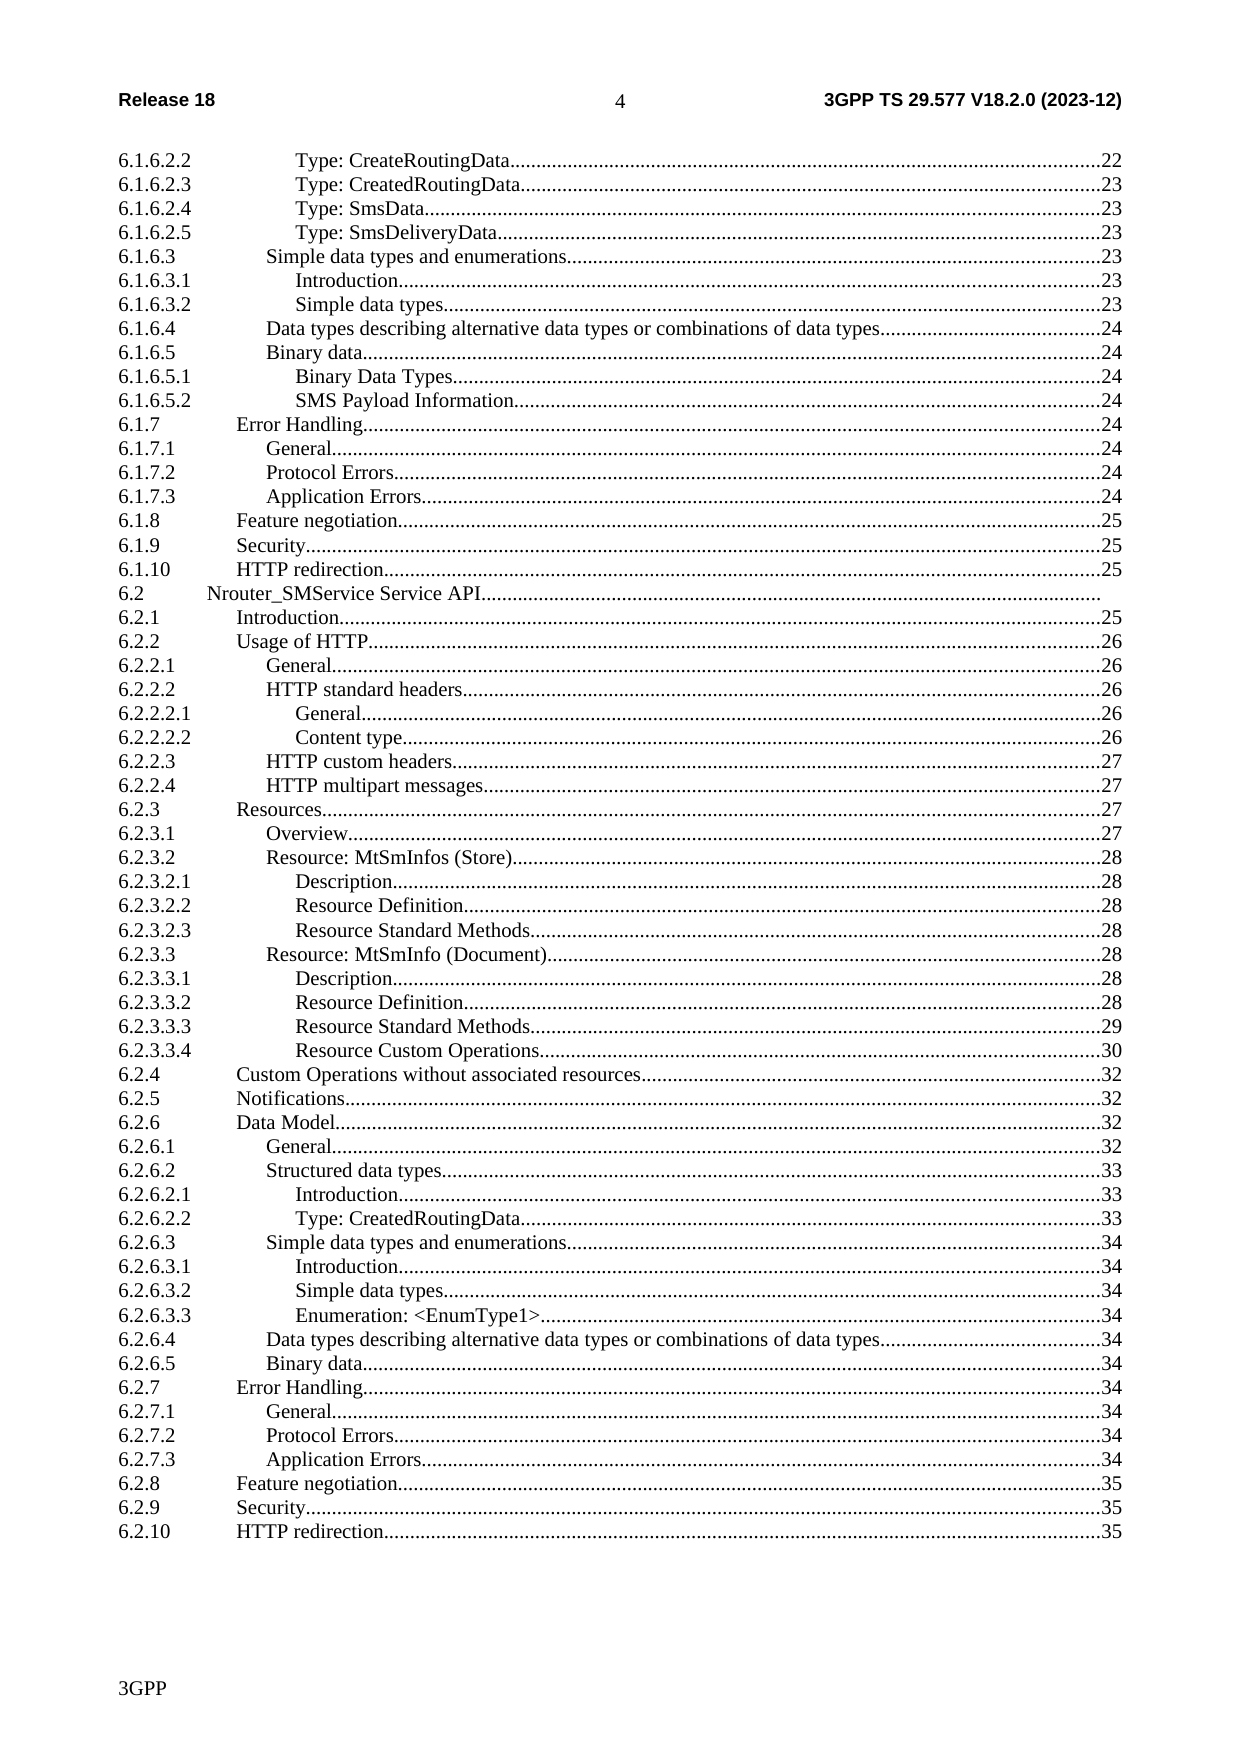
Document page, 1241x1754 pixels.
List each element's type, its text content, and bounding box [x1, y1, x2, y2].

text 6.2.3.3.3 Resource Standard Methods 29 [118, 1014, 1122, 1038]
text 6.2.7.3 Application Errors 34 [118, 1447, 1122, 1471]
text 6.1.7.1 General 24 [118, 436, 1122, 460]
text 6.2.9 Security 35 [118, 1495, 1122, 1519]
text 6.1.6.3.1 Introduction 23 [118, 268, 1122, 292]
text 6.2.5 Notifications 32 [118, 1086, 1122, 1110]
text 6.2.3.3 Resource: MtSmInfo (Document) 28 [118, 942, 1122, 966]
text 6.1.6.2.5 Type: SmsDeliveryData 23 [118, 220, 1122, 244]
text 6.2.7.2 Protocol Errors 34 [118, 1423, 1122, 1447]
text 6.2.6.3.3 Enumeration: <EnumType1> 34 [118, 1302, 1122, 1327]
text 6.1.7 Error Handling 24 [118, 412, 1122, 436]
text 6.1.10 HTTP redirection 25 [118, 557, 1122, 581]
text 6.2.3.2.1 Description 28 [118, 869, 1122, 893]
text 6.2.7.1 General 34 [118, 1399, 1122, 1423]
text 6.2.2.2.2 Content type 26 [118, 725, 1122, 749]
text 6.2.6.3.2 Simple data types 34 [118, 1278, 1122, 1302]
text 6.1.9 Security 25 [118, 532, 1122, 557]
text 6.2.6.2.2 Type: CreatedRoutingData 33 [118, 1206, 1122, 1230]
text 6.2.8 Feature negotiation 35 [118, 1471, 1122, 1495]
text 6.1.6.5.1 Binary Data Types 24 [118, 364, 1122, 388]
text 6.2.1 Introduction 25 [118, 605, 1122, 629]
text 6.2 Nrouter_SMService Service API 25 [118, 581, 1078, 605]
text 6.1.8 Feature negotiation 25 [118, 508, 1122, 532]
text 6.2.6.3.1 Introduction 34 [118, 1254, 1122, 1278]
text 6.1.6.5 Binary data 24 [118, 340, 1122, 364]
text 6.2.3.3.1 Description 28 [118, 966, 1122, 990]
text 6.2.7 Error Handling 34 [118, 1375, 1122, 1399]
text 6.2.3.3.4 Resource Custom Operations 30 [118, 1038, 1122, 1062]
text 6.1.6.3 Simple data types and enumerations 23 [118, 244, 1122, 268]
text 6.2.3.2 Resource: MtSmInfos (Store) 28 [118, 845, 1122, 869]
text 6.2.3.2.3 Resource Standard Methods 28 [118, 917, 1122, 942]
text 6.2.6.1 General 32 [118, 1134, 1122, 1158]
text 6.1.6.2.2 Type: CreateRoutingData 22 [118, 147, 1122, 172]
text 6.2.3.1 Overview 27 [118, 821, 1122, 845]
text 6.2.2.3 HTTP custom headers 27 [118, 749, 1122, 773]
text 6.2.6.3 Simple data types and enumerations 34 [118, 1230, 1122, 1254]
text 6.2.3.2.2 Resource Definition 28 [118, 893, 1122, 917]
text 6.2.6.2 Structured data types 33 [118, 1158, 1122, 1182]
text 6.2.4 Custom Operations without associated resources 32 [118, 1062, 1122, 1086]
text 6.2.6.5 Binary data 34 [118, 1351, 1122, 1375]
text 6.2.3.3.2 Resource Definition 28 [118, 990, 1122, 1014]
text 6.2.6.4 Data types describing alternative data types or combinations of data types 34 [118, 1327, 1122, 1351]
text 6.1.6.2.3 Type: CreatedRoutingData 23 [118, 172, 1122, 196]
text 6.2.2.4 HTTP multipart messages 27 [118, 773, 1122, 797]
text 6.2.2.1 General 26 [118, 653, 1122, 677]
text 6.2.2.2 HTTP standard headers 26 [118, 677, 1122, 701]
text 6.2.6.2.1 Introduction 33 [118, 1182, 1122, 1206]
text 6.2.2.2.1 General 26 [118, 701, 1122, 725]
text 6.1.6.3.2 Simple data types 23 [118, 292, 1122, 316]
text 6.1.6.5.2 SMS Payload Information 24 [118, 388, 1122, 412]
text 6.2.2 Usage of HTTP 26 [118, 629, 1122, 653]
text 6.2.3 Resources 27 [118, 797, 1122, 821]
text 6.1.6.2.4 Type: SmsData 23 [118, 196, 1122, 220]
text 6.1.7.3 Application Errors 24 [118, 484, 1122, 508]
text 6.2.10 HTTP redirection 35 [118, 1519, 1122, 1543]
text 6.1.7.2 Protocol Errors 24 [118, 460, 1122, 484]
text 6.1.6.4 Data types describing alternative data types or combinations of data types 24 [118, 316, 1122, 340]
text 6.2.6 Data Model 32 [118, 1110, 1122, 1134]
